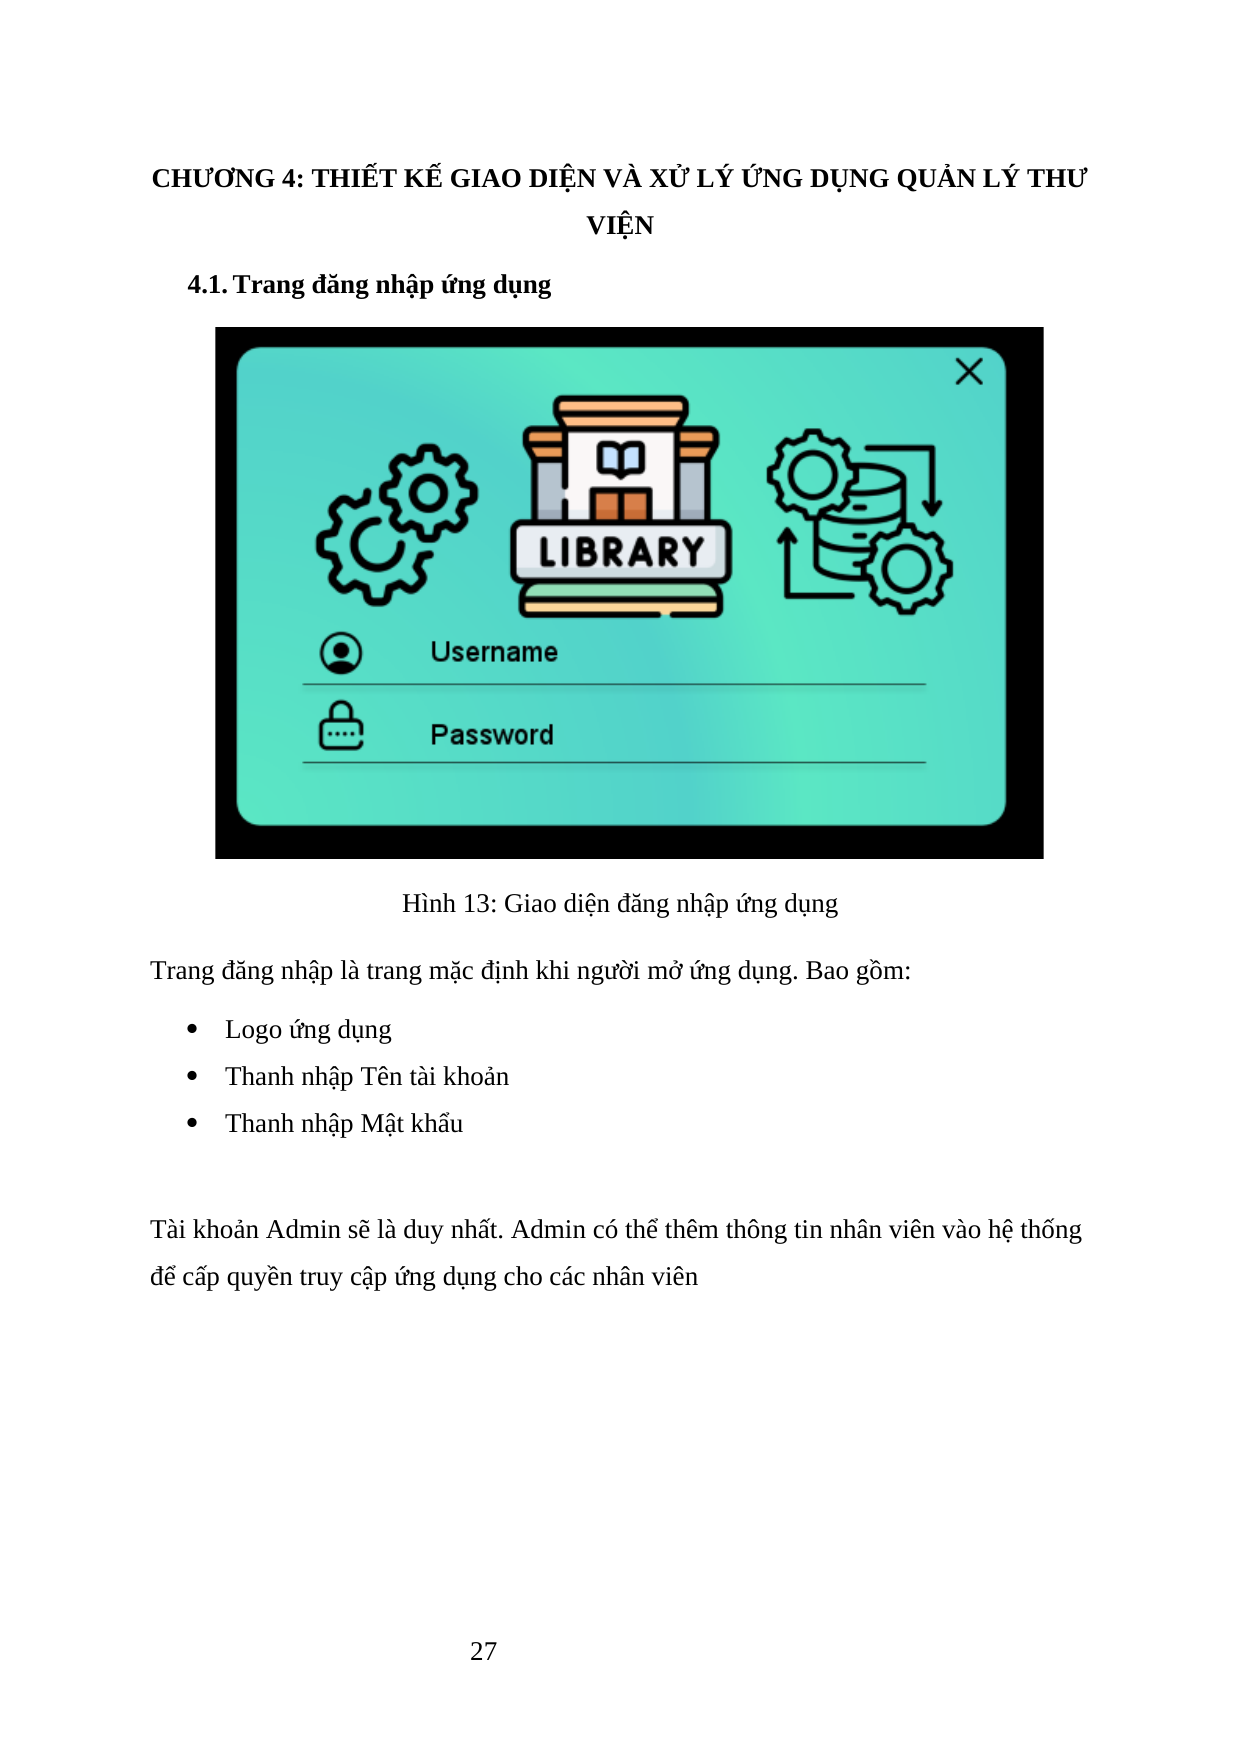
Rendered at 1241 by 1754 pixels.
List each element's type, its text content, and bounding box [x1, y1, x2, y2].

list CHƯƠNG 4: THIẾT KẾ GIAO DIỆN VÀ XỬ LÝ ỨNG DỤNG QUẢN LÝ THƯ VIỆN [150, 162, 1090, 240]
text Trang đăng nhập là trang mặc định khi người mở ứng dụng. Bao gồm: [150, 954, 1090, 985]
list Logo ứng dụng [187, 1013, 1090, 1045]
subtitle Trang đăng nhập ứng dụng [187, 268, 1090, 299]
text Tài khoản Admin sẽ là duy nhất. Admin có thể thêm thông tin nhân viên vào hệ thống để cấp quyền truy cập ứng dụng cho các nhân viên [150, 1213, 1090, 1291]
list Thanh nhập Mật khẩu [187, 1107, 1090, 1138]
text Hình 13: Giao diện đăng nhập ứng dụng [150, 887, 1090, 918]
list Thanh nhập Tên tài khoản [187, 1060, 1090, 1092]
picture [215, 327, 1044, 859]
